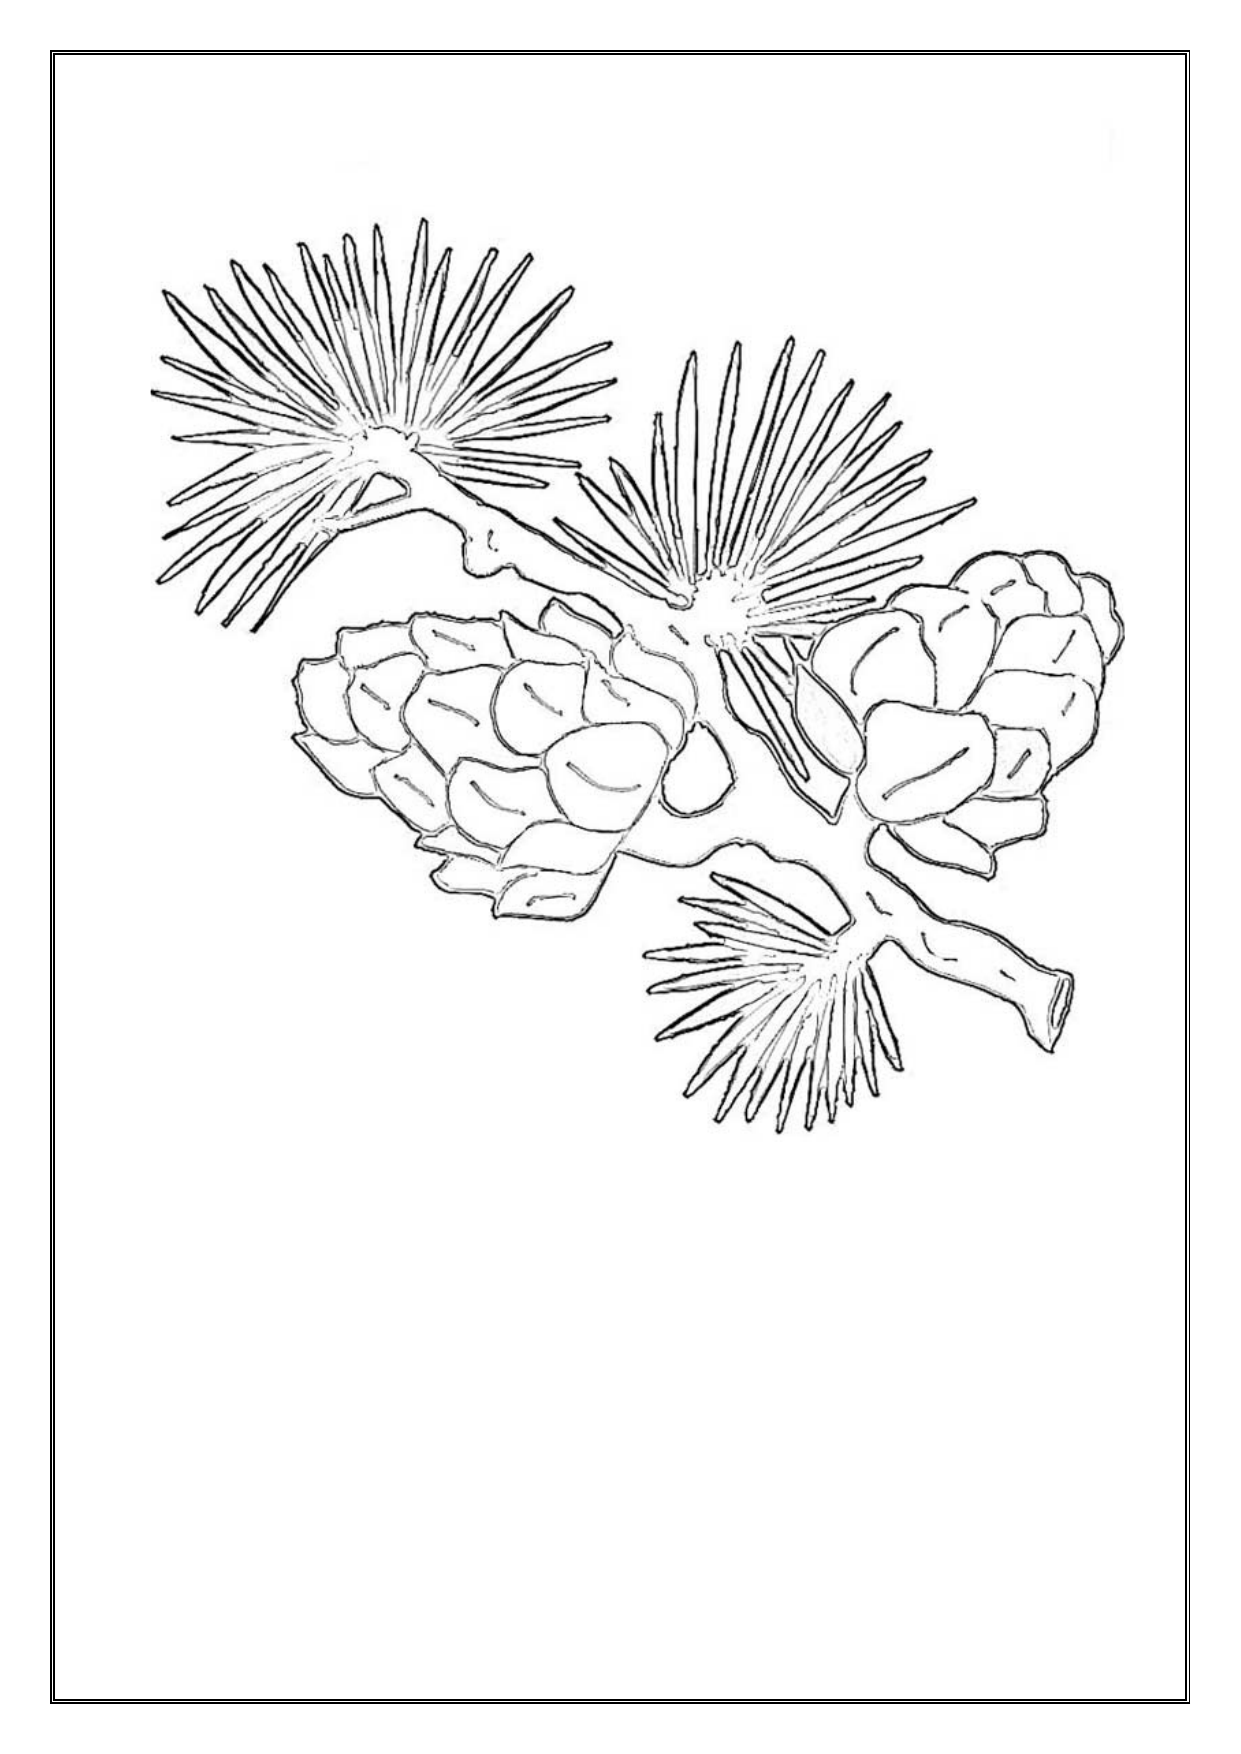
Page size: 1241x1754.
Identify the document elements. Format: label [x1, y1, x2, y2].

picture [150, 118, 1125, 1142]
